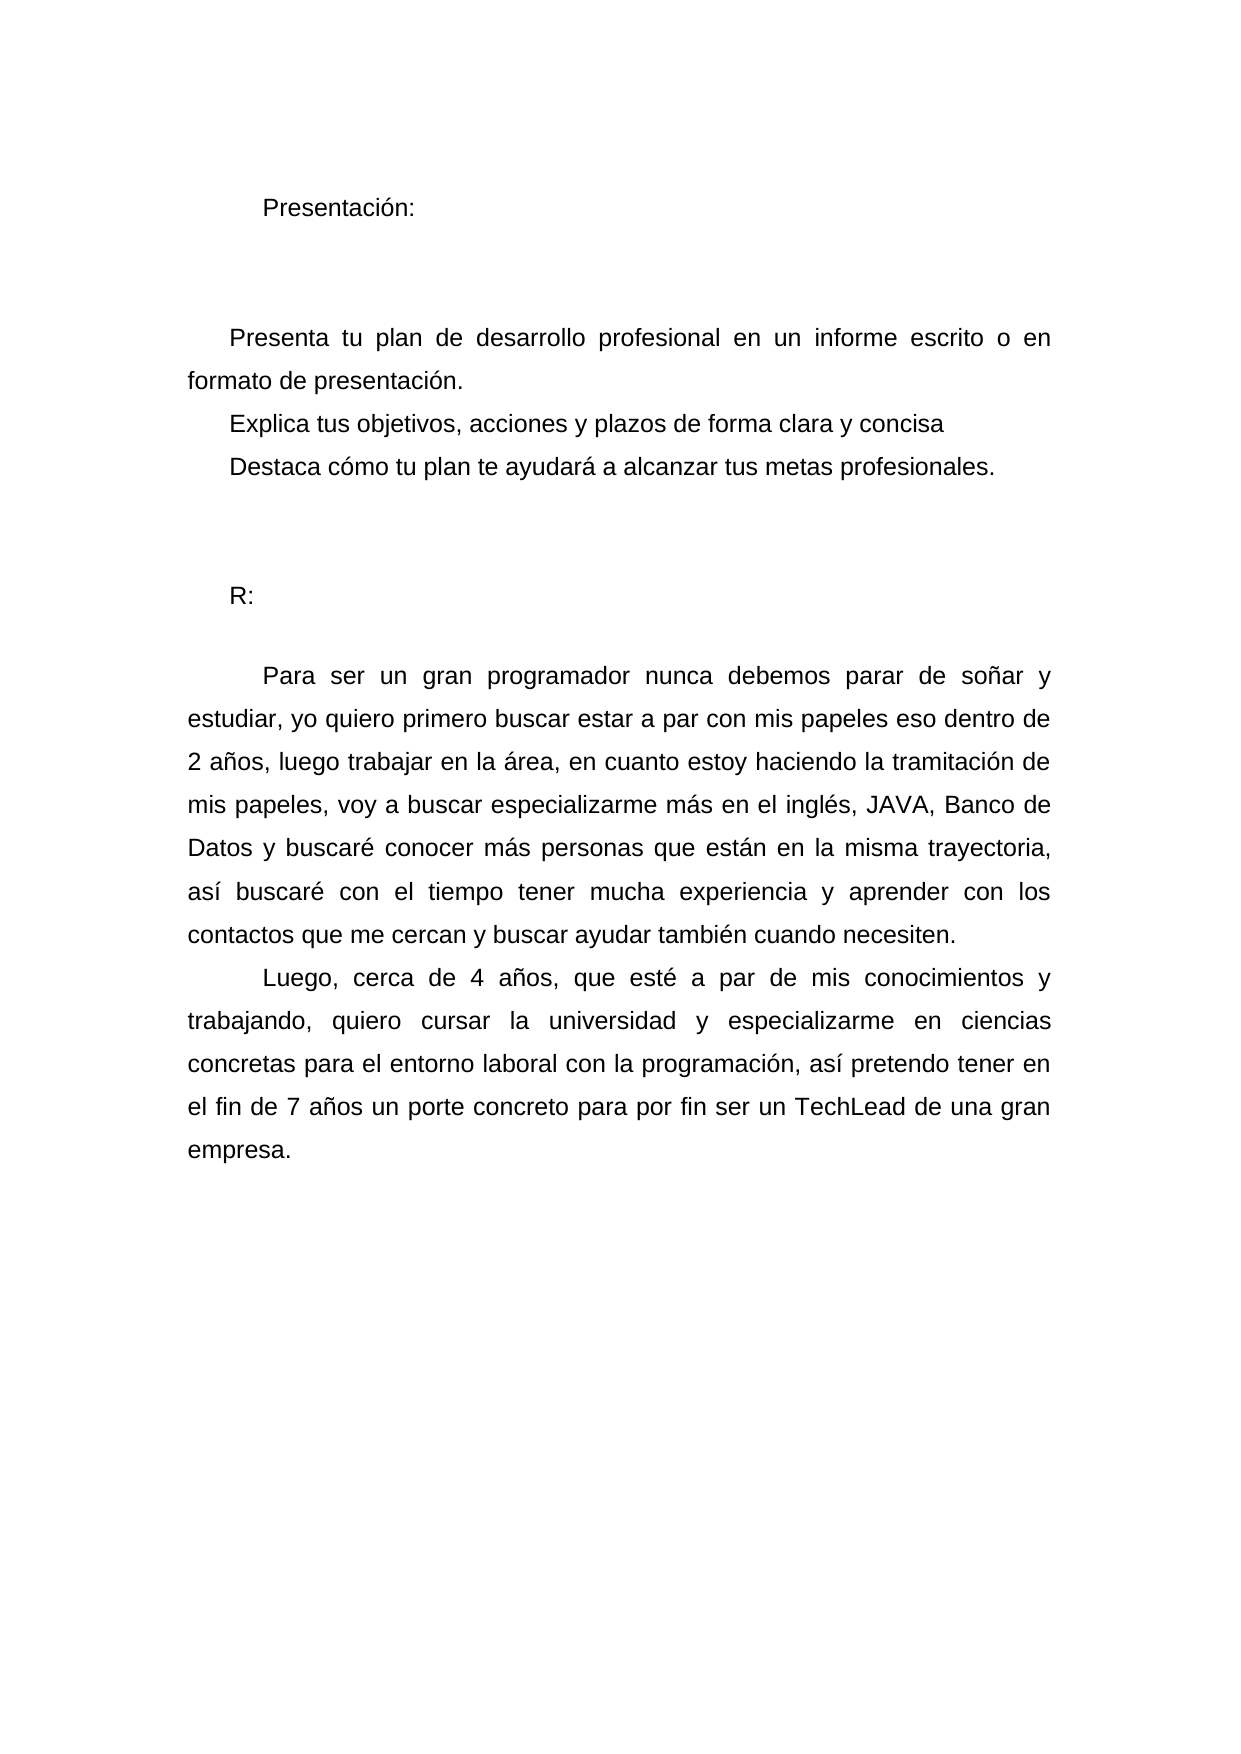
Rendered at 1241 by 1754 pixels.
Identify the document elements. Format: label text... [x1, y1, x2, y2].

list Luego, cerca de 4 años, que esté a par de mis conocimientos y trabajando, quiero cursar la universidad y especializarme en ciencias concretas para el entorno laboral con la programación, así pretendo tener en el fin de 7 años un porte concreto para por fin ser un TechLead de una gran empresa. [187, 963, 1053, 1164]
list Para ser un gran programador nunca debemos parar de soñar y estudiar, yo quiero primero buscar estar a par con mis papeles eso dentro de 2 años, luego trabajar en la área, en cuanto estoy haciendo la tramitación de mis papeles, voy a buscar especializarme más en el inglés, JAVA, Banco de Datos y buscaré conocer más personas que están en la misma trayectoria, así buscaré con el tiempo tener mucha experiencia y aprender con los contactos que me cercan y buscar ayudar también cuando necesiten. [187, 661, 1053, 948]
text R: [187, 581, 1053, 648]
text Destaca cómo tu plan te ayudará a alcanzar tus metas profesionales. [187, 452, 1053, 481]
text Presenta tu plan de desarrollo profesional en un informe escrito o en formato de presentación. [187, 322, 1053, 394]
text Explica tus objetivos, acciones y plazos de forma clara y concisa [187, 409, 1053, 437]
text Presentación: [187, 193, 1053, 222]
